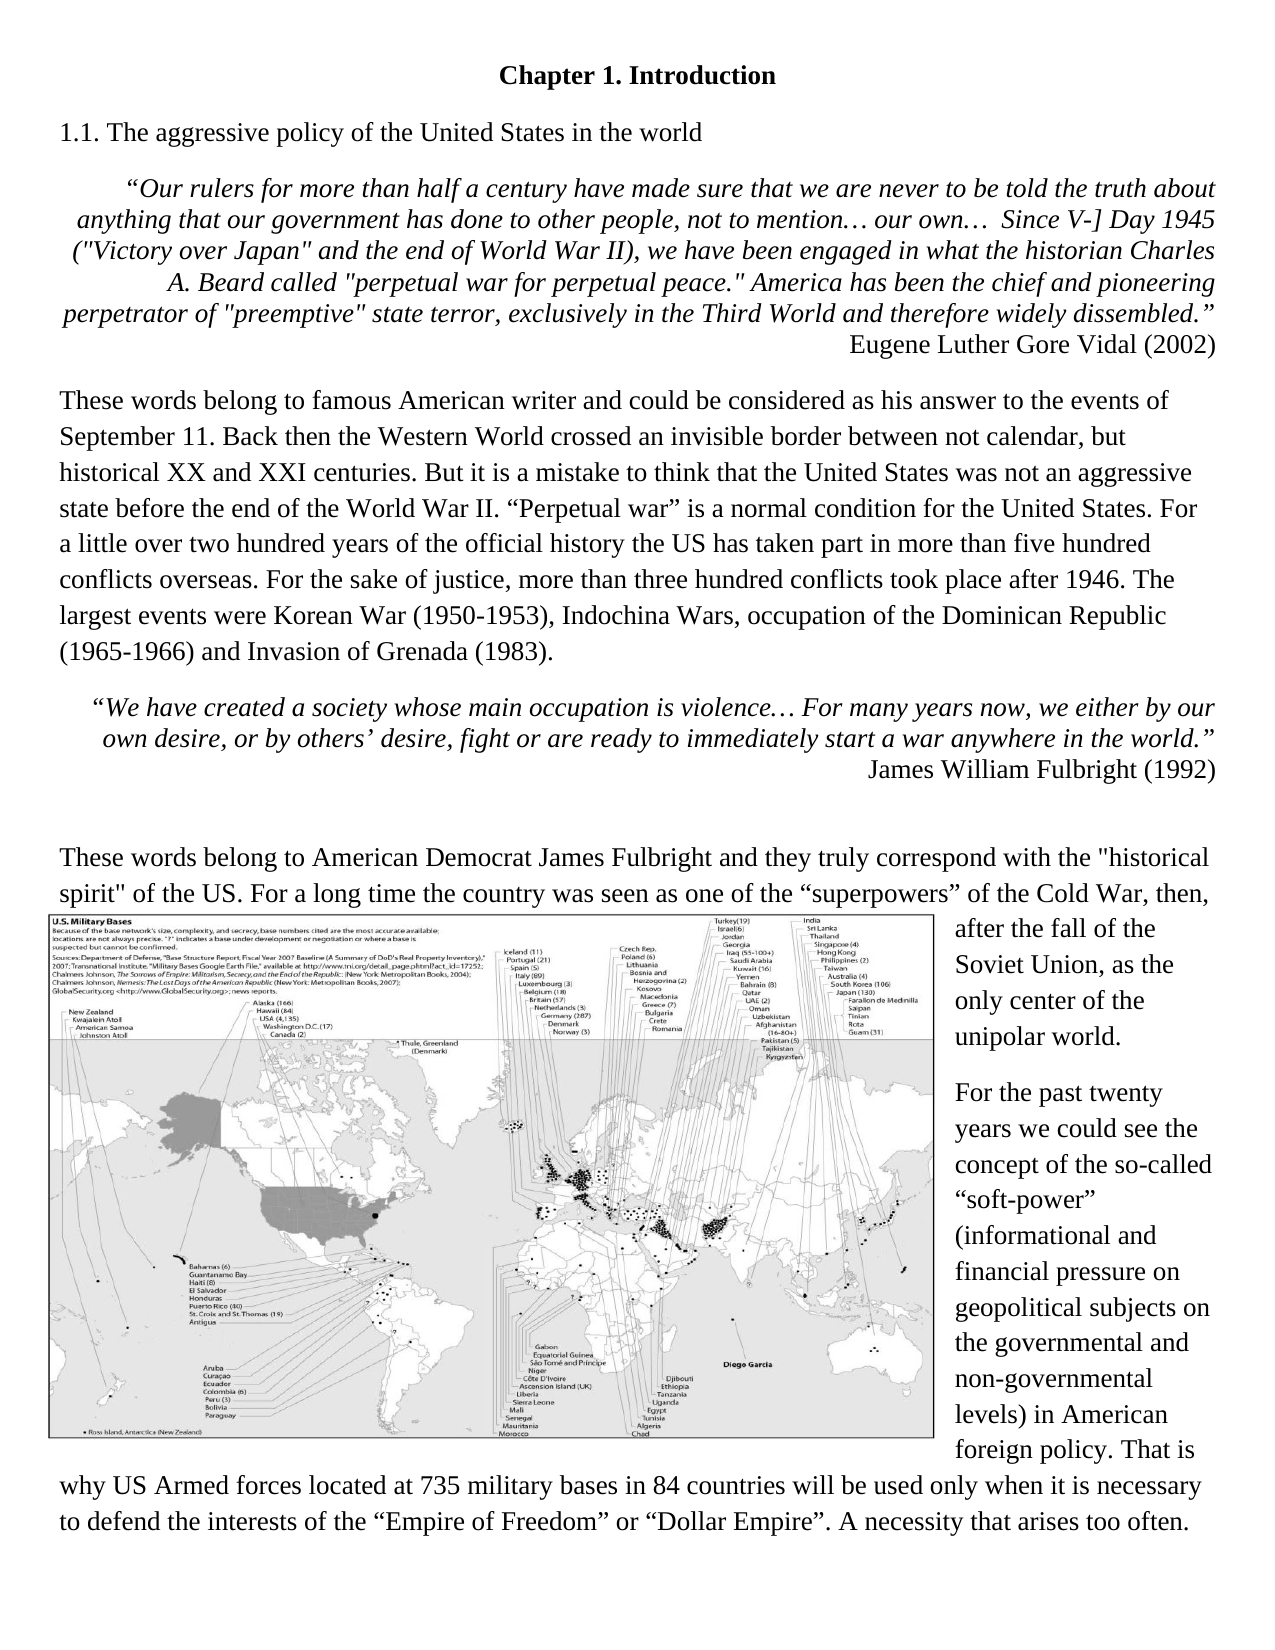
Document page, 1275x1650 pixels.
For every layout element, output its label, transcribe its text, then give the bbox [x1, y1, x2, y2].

text James William Fulbright (1992) [59, 753, 1216, 784]
picture [47, 913, 936, 1440]
text These words belong to famous American writer and could be considered as his answer to the events of September 11. Back then the Western World crossed an invisible border between not calendar, but historical ХХ and ХХI centuries. But it is a mistake to think that the United States was not an aggressive state before the end of the World War II. “Perpetual war” is a normal condition for the United States. For a little over two hundred years of the official history the US has taken part in more than five hundred conflicts overseas. For the sake of justice, more than three hundred conflicts took place after 1946. The largest events were Korean War (1950-1953), Indochina Wars, occupation of the Dominican Republic (1965-1966) and Invasion of Grenada (1983). [59, 384, 1216, 666]
text These words belong to American Democrat James Fulbright and they truly correspond with the "historical spirit" of the US. For a long time the country was seen as one of the “superpowers” of the Cold War, then, after the fall of the Soviet Union, as the only center of the unipolar world. [59, 841, 1216, 1051]
text 1.1. The aggressive policy of the United States in the world [59, 116, 1216, 147]
text Chapter 1. Introduction [59, 59, 1216, 90]
text Eugene Luther Gore Vidal (2002) [59, 328, 1216, 359]
text “Our rulers for more than half a century have made sure that we are never to be told the truth about anything that our government has done to other people, not to mention… our own… Since V-] Day 1945 ("Victory over Japan" and the end of World War II), we have been engaged in what the historian Charles A. Beard called "perpetual war for perpetual peace." America has been the chief and pioneering perpetrator of "preemptive" state terror, exclusively in the Third World and therefore widely dissembled.” [59, 172, 1216, 328]
text For the past twenty years we could see the concept of the so-called “soft-power” (informational and financial pressure on geopolitical subjects on the governmental and non-governmental levels) in American foreign policy. That is why US Armed forces located at 735 military bases in 84 countries will be used only when it is necessary to defend the interests of the “Empire of Freedom” or “Dollar Empire”. A necessity that arises too often. [59, 1076, 1216, 1536]
text “We have created a society whose main occupation is violence… For many years now, we either by our own desire, or by others’ desire, fight or are ready to immediately start a war anywhere in the world.” [59, 691, 1216, 753]
